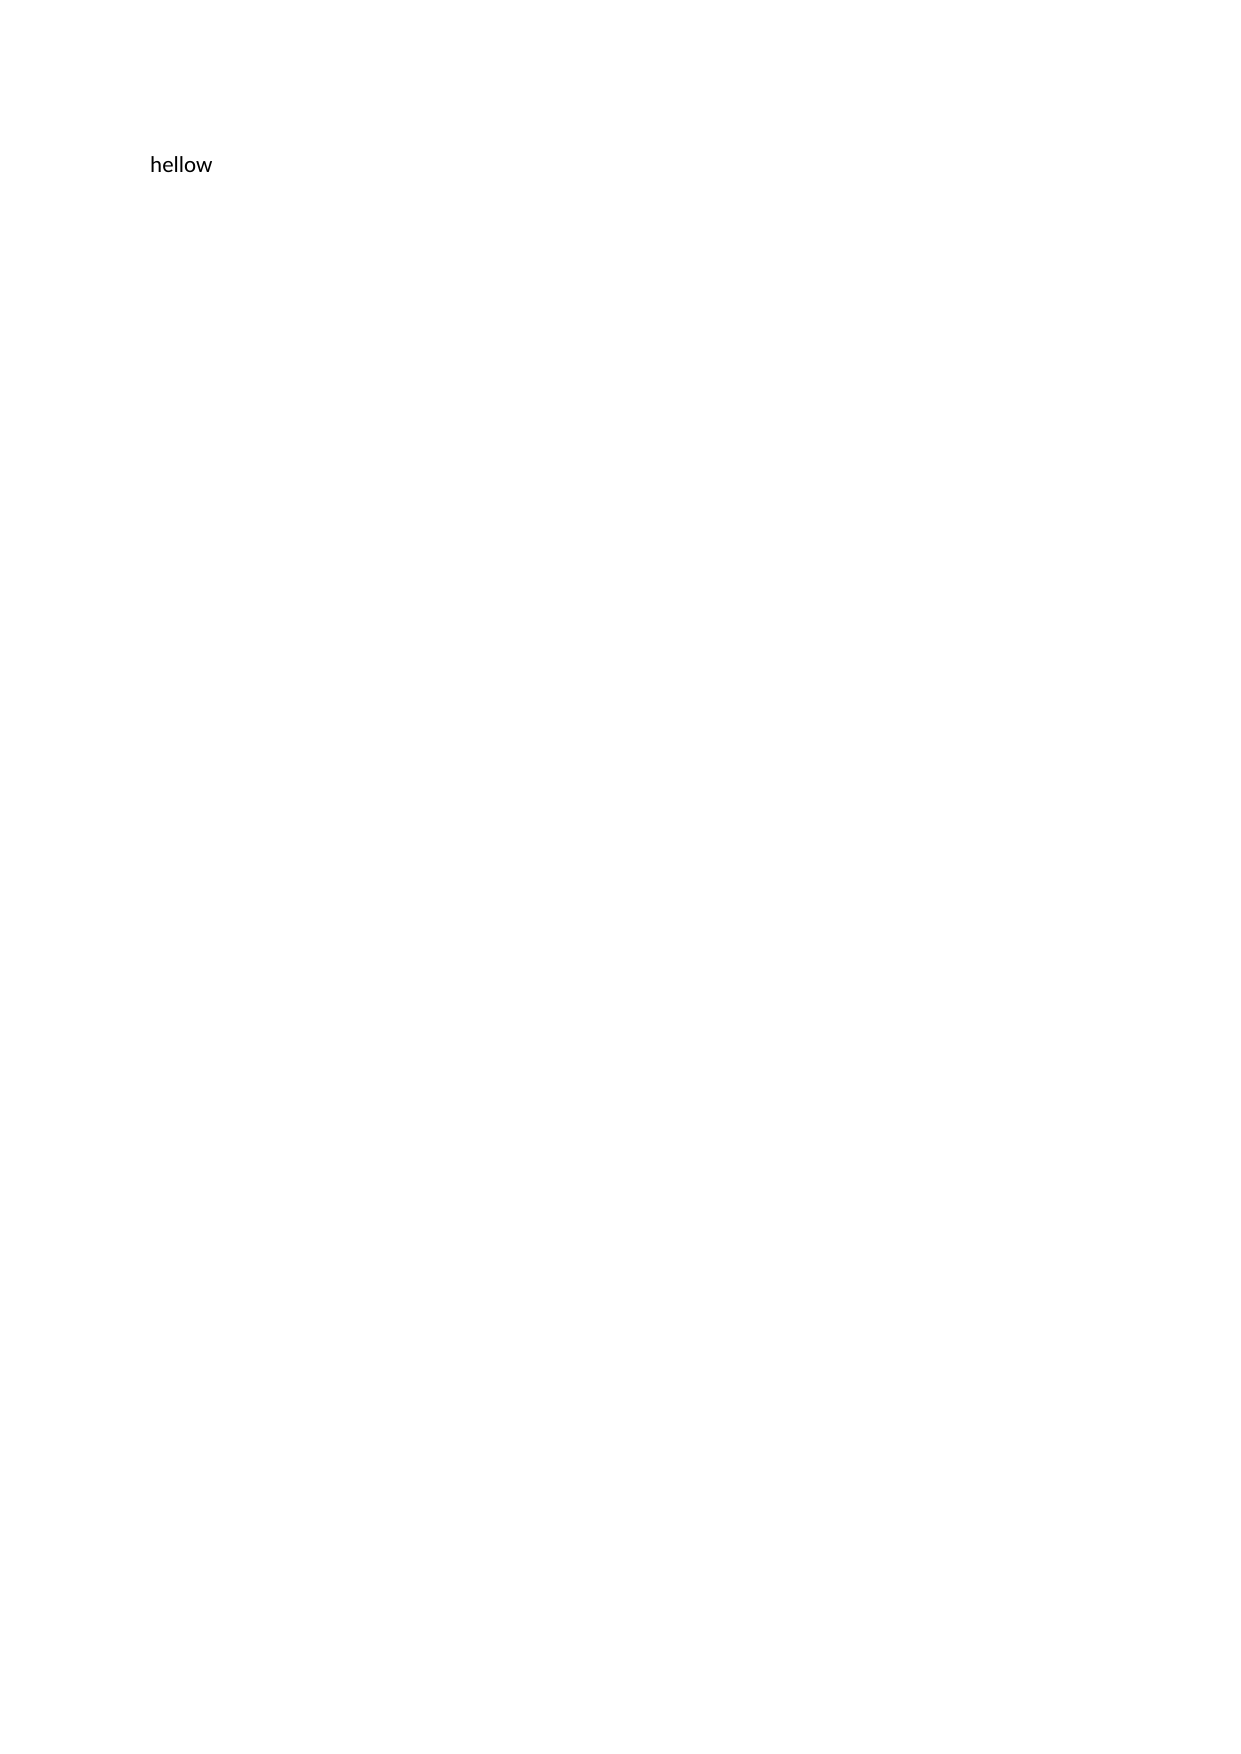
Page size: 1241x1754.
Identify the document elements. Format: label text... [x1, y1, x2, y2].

text hellow [150, 150, 1090, 178]
